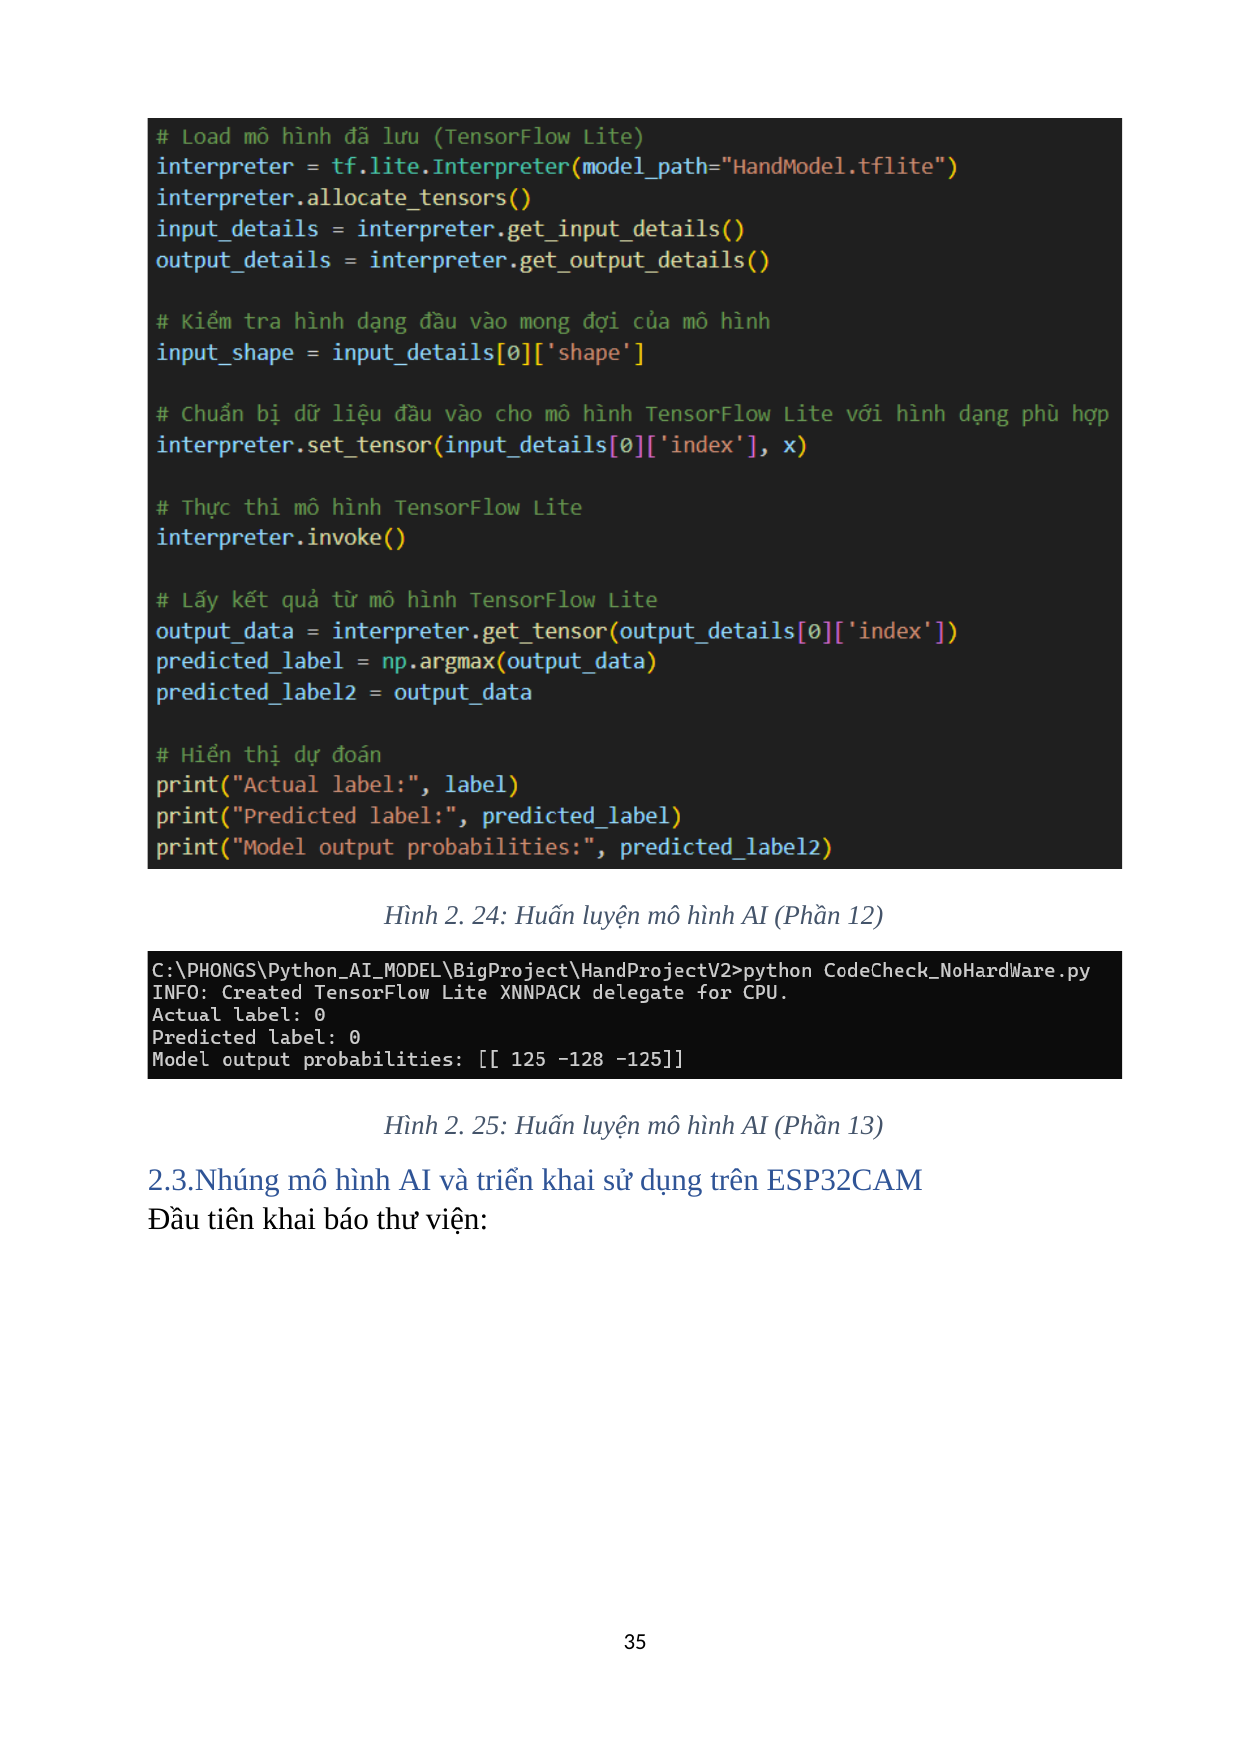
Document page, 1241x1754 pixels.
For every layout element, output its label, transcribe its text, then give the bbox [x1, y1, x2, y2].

text Hình 2. 25: Huấn luyện mô hình AI (Phần 13) [148, 1109, 1122, 1140]
text Đầu tiên khai báo thư viện: [148, 1200, 1122, 1236]
picture [147, 951, 1123, 1079]
text Hình 2. 24: Huấn luyện mô hình AI (Phần 12) [148, 899, 1122, 931]
picture [147, 118, 1123, 869]
subtitle 2.3.Nhúng mô hình AI và triển khai sử dụng trên ESP32CAM [148, 1161, 1122, 1197]
